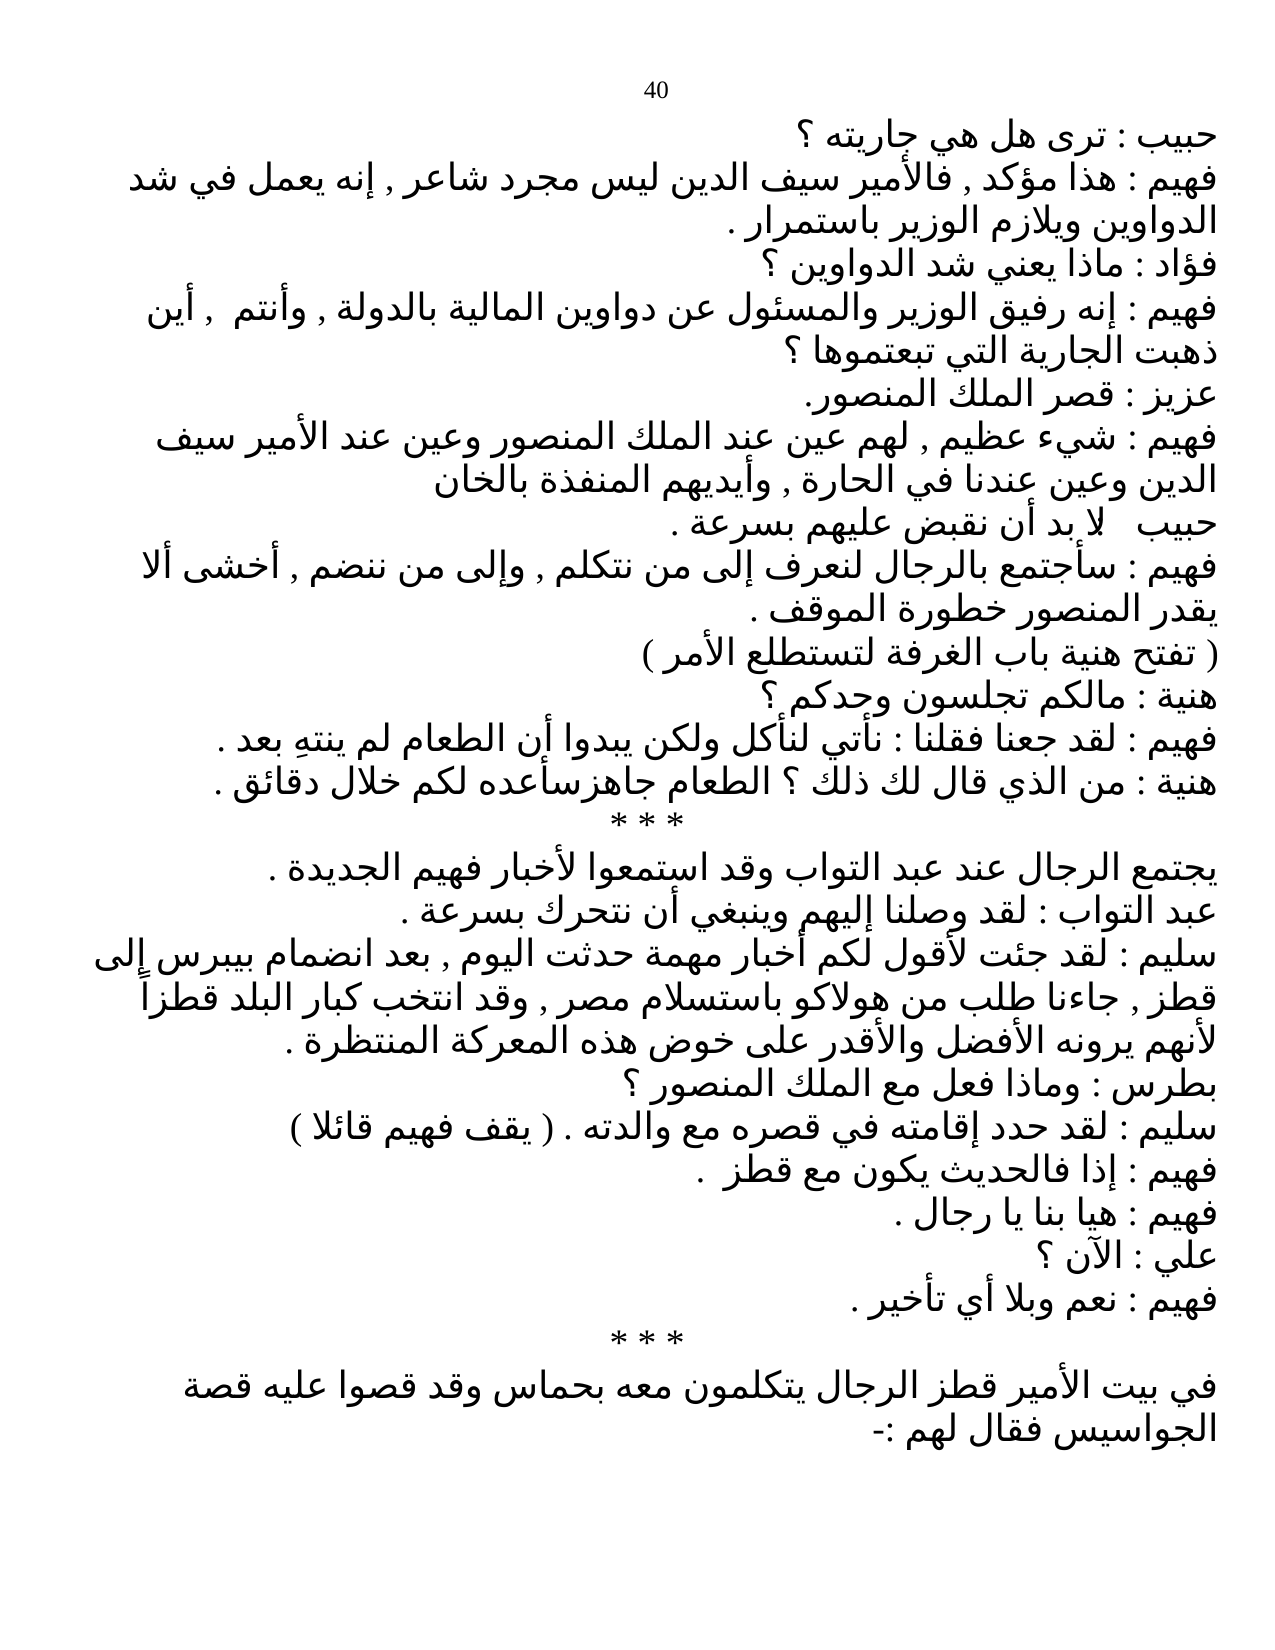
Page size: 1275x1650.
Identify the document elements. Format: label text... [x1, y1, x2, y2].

text فؤاد : ماذا يعني شد الدواوين ؟ [75, 242, 1219, 285]
text سليم : لقد جئت لأقول لكم أخبار مهمة حدثت اليوم , بعد انضمام بيبرس إلى قطز , جاءنا طلب من هولاكو باستسلام مصر , وقد انتخب كبار البلد قطزاً لأنهم يرونه الأفضل والأقدر على خوض هذه المعركة المنتظرة . [75, 932, 1219, 1061]
text فهيم : هذا مؤكد , فالأمير سيف الدين ليس مجرد شاعر , إنه يعمل في شد الدواوين ويلازم الوزير باستمرار . [75, 156, 1219, 242]
text عبد التواب : لقد وصلنا إليهم وينبغي أن نتحرك بسرعة . [75, 889, 1219, 932]
text ( تفتح هنية باب الغرفة لتستطلع الأمر ) [75, 630, 1219, 673]
text فهيم : لقد جعنا فقلنا : نأتي لنأكل ولكن يبدوا أن الطعام لم ينتهِ بعد . [75, 716, 1219, 759]
text فهيم : شيء عظيم , لهم عين عند الملك المنصور وعين عند الأمير سيف الدين وعين عندنا في الحارة , وأيديهم المنفذة بالخان [75, 414, 1219, 501]
text فهيم : إذا فالحديث يكون مع قطز . [75, 1147, 1219, 1191]
text حبيب : ترى هل هي جاريته ؟ [75, 112, 1219, 156]
text بطرس : وماذا فعل مع الملك المنصور ؟ [75, 1061, 1219, 1104]
text فهيم : سأجتمع بالرجال لنعرف إلى من نتكلم , وإلى من ننضم , أخشى ألا يقدر المنصور خطورة الموقف . [75, 544, 1219, 630]
text في بيت الأمير قطز الرجال يتكلمون معه بحماس وقد قصوا عليه قصة الجواسيس فقال لهم :- [75, 1363, 1219, 1449]
text * * * [75, 802, 1219, 846]
text فهيم : إنه رفيق الوزير والمسئول عن دواوين المالية بالدولة , وأنتم , أين ذهبت الجارية التي تبعتموها ؟ [75, 285, 1219, 371]
text يجتمع الرجال عند عبد التواب وقد استمعوا لأخبار فهيم الجديدة . [75, 846, 1219, 889]
text هنية : مالكم تجلسون وحدكم ؟ [75, 673, 1219, 716]
text * * * [75, 1320, 1219, 1363]
text فهيم : نعم وبلا أي تأخير . [75, 1277, 1219, 1320]
text سليم : لقد حدد إقامته في قصره مع والدته . ( يقف فهيم قائلا ) [75, 1104, 1219, 1147]
text فهيم : هيا بنا يا رجال . [75, 1191, 1219, 1234]
text علي : الآن ؟ [75, 1234, 1219, 1277]
text هنية : من الذي قال لك ذلك ؟ الطعام جاهزسأعده لكم خلال دقائق . [75, 759, 1219, 802]
text عزيز : قصر الملك المنصور. [75, 371, 1219, 414]
text حبيب : لا بد أن نقبض عليهم بسرعة . [75, 501, 1219, 544]
